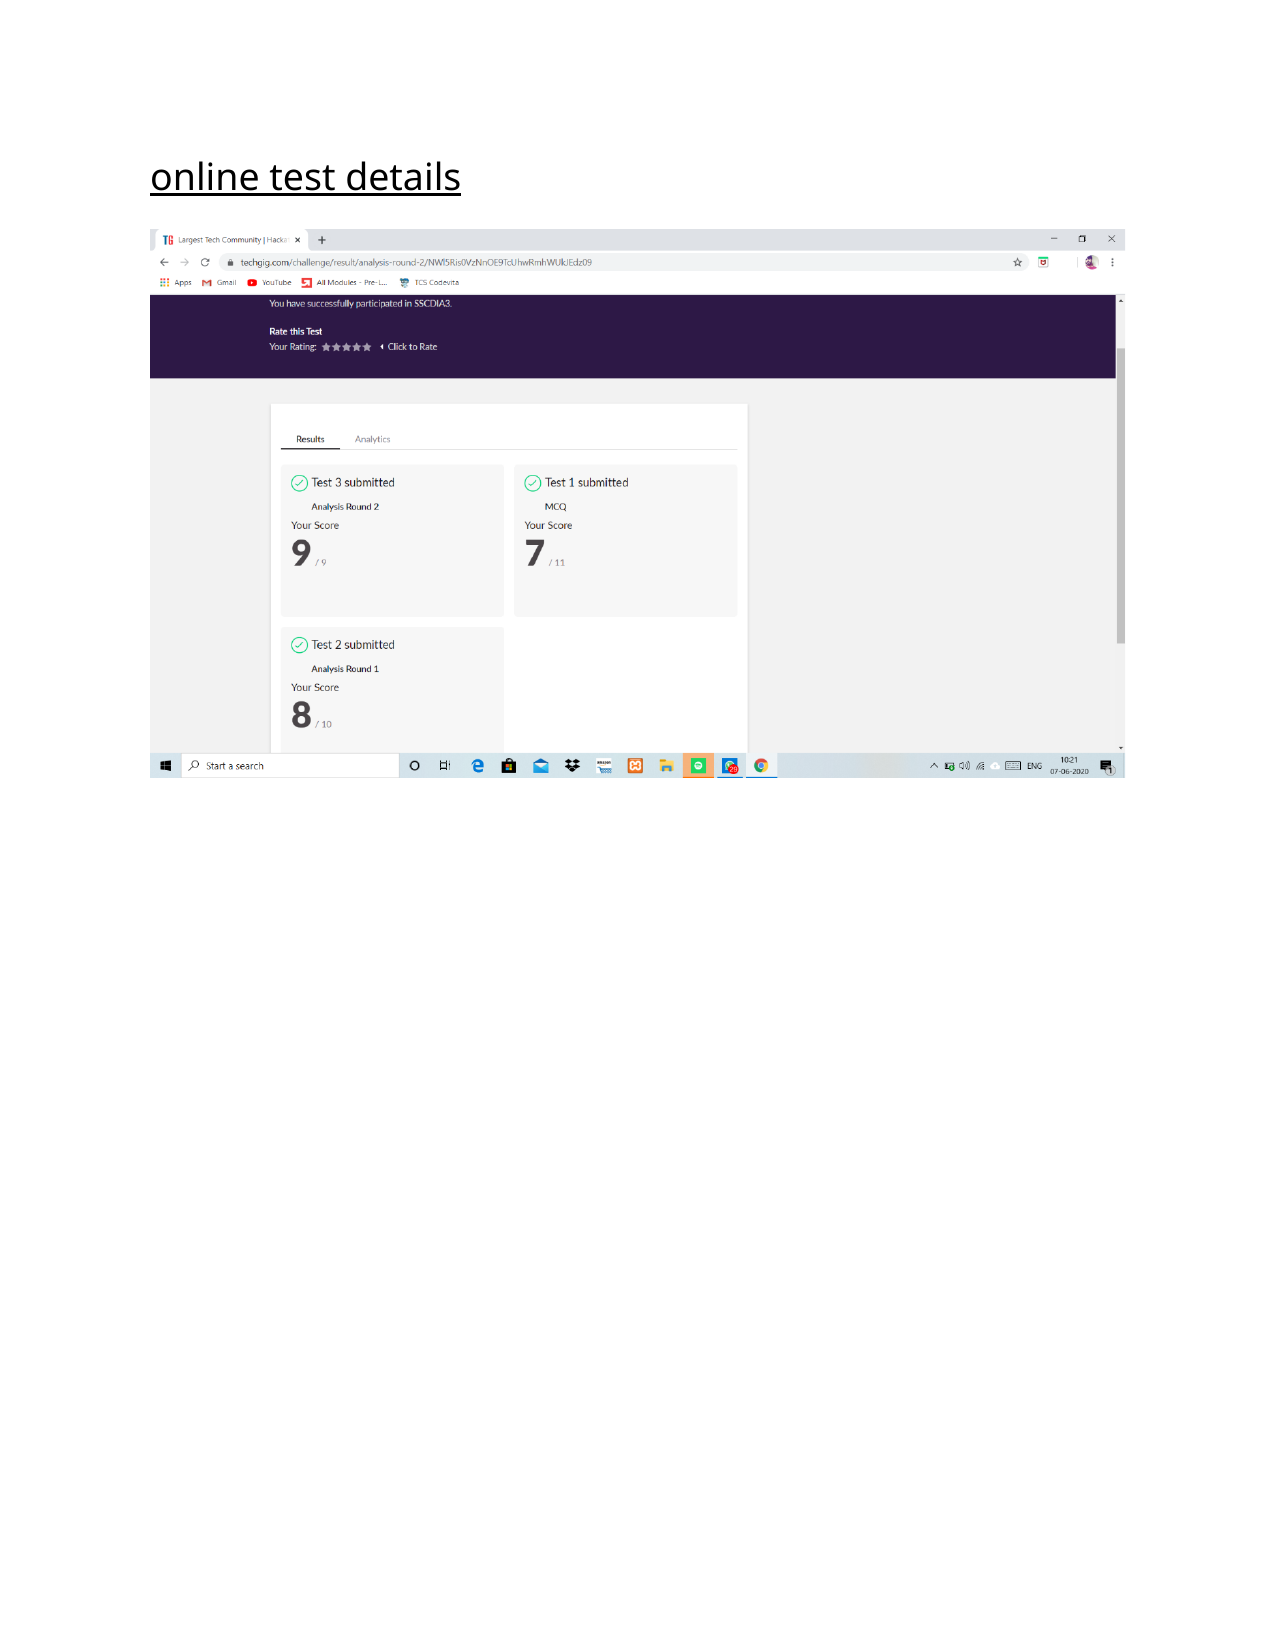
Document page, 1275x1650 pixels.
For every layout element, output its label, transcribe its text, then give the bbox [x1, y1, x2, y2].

picture [150, 229, 1125, 778]
text online test details [150, 150, 1125, 201]
